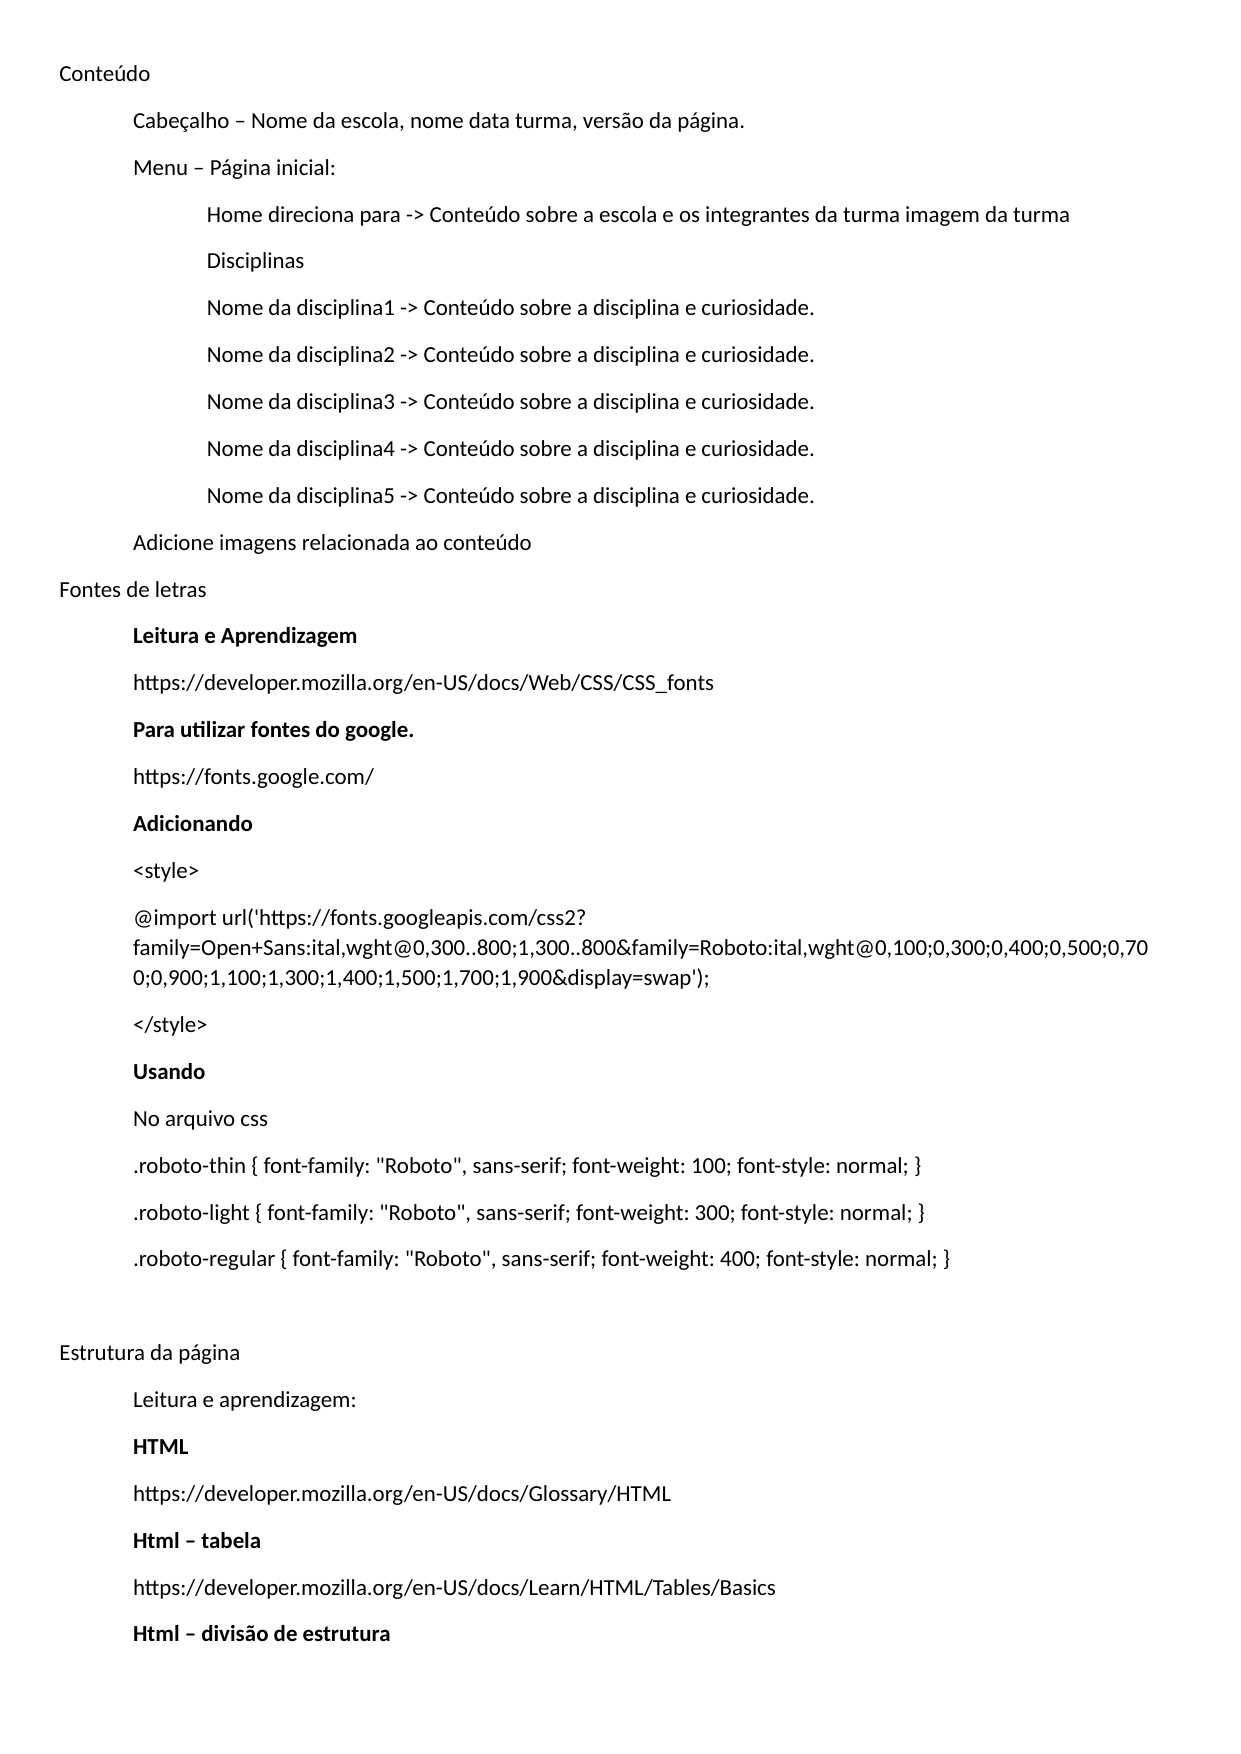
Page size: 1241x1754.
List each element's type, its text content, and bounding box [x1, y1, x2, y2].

text Home direciona para -> Conteúdo sobre a escola e os integrantes da turma imagem da turma [133, 200, 1152, 228]
text Para utilizar fontes do google. [59, 715, 1152, 743]
text .roboto-thin { font-family: "Roboto", sans-serif; font-weight: 100; font-style: normal; } [133, 1151, 1152, 1179]
text .roboto-light { font-family: "Roboto", sans-serif; font-weight: 300; font-style: normal; } [133, 1198, 1152, 1226]
text Leitura e Aprendizagem [59, 622, 1152, 649]
text Nome da disciplina4 -> Conteúdo sobre a disciplina e curiosidade. [59, 434, 1152, 462]
text https://developer.mozilla.org/en-US/docs/Web/CSS/CSS_fonts [59, 668, 1152, 696]
text No arquivo css [133, 1104, 1152, 1132]
text Usando [133, 1057, 1152, 1085]
text Leitura e aprendizagem: [59, 1385, 1152, 1413]
text Nome da disciplina1 -> Conteúdo sobre a disciplina e curiosidade. [133, 293, 1152, 321]
text Disciplinas [133, 247, 1152, 274]
text @import url('https://fonts.googleapis.com/css2?family=Open+Sans:ital,wght@0,300..800;1,300..800&family=Roboto:ital,wght@0,100;0,300;0,400;0,500;0,700;0,900;1,100;1,300;1,400;1,500;1,700;1,900&display=swap'); [133, 903, 1152, 991]
text Estrutura da página [59, 1338, 1152, 1366]
text Adicione imagens relacionada ao conteúdo [59, 528, 1152, 556]
text Fontes de letras [59, 575, 1152, 603]
text HTML [59, 1432, 1152, 1460]
text Conteúdo [59, 59, 1152, 87]
text .roboto-regular { font-family: "Roboto", sans-serif; font-weight: 400; font-style: normal; } [133, 1244, 1152, 1272]
text https://developer.mozilla.org/en-US/docs/Learn/HTML/Tables/Basics [59, 1573, 1152, 1601]
text https://fonts.google.com/ [59, 762, 1152, 790]
text Html – divisão de estrutura [59, 1619, 1152, 1647]
text <style> [133, 856, 1152, 884]
text Menu – Página inicial: [133, 153, 1152, 181]
text Adicionando [59, 809, 1152, 837]
text https://developer.mozilla.org/en-US/docs/Glossary/HTML [59, 1479, 1152, 1507]
text Cabeçalho – Nome da escola, nome data turma, versão da página. [59, 106, 1152, 134]
text Nome da disciplina5 -> Conteúdo sobre a disciplina e curiosidade. [59, 481, 1152, 509]
text Html – tabela [59, 1526, 1152, 1554]
text Nome da disciplina2 -> Conteúdo sobre a disciplina e curiosidade. [59, 340, 1152, 368]
text Nome da disciplina3 -> Conteúdo sobre a disciplina e curiosidade. [59, 387, 1152, 415]
text </style> [133, 1010, 1152, 1038]
